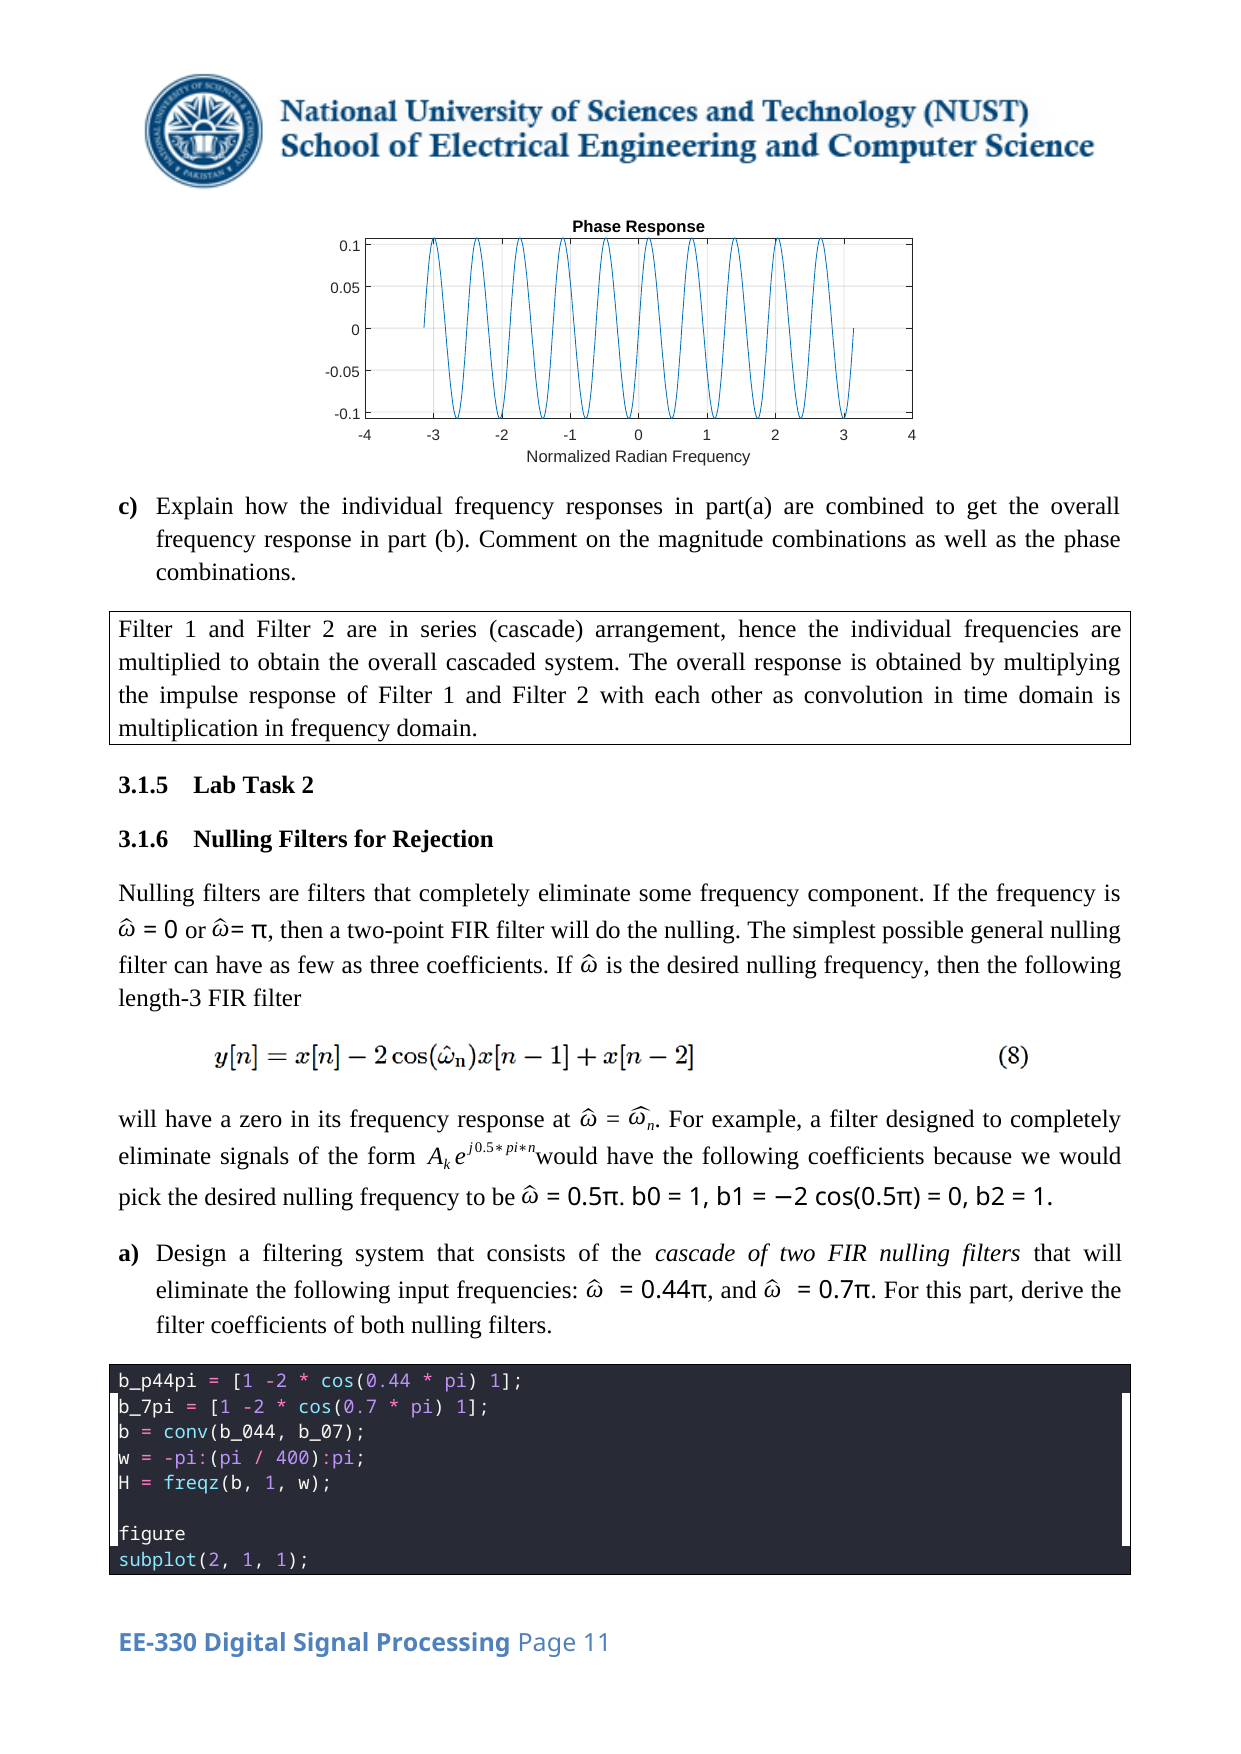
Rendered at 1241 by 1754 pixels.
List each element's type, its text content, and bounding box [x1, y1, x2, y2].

text b = conv(b_044, b_07); [118, 1418, 1122, 1444]
text b_p44pi = [1 -2 * cos(0.44 * pi) 1]; [110, 1365, 1130, 1393]
text w = -pi:(pi / 400):pi; [118, 1444, 1122, 1469]
text b_7pi = [1 -2 * cos(0.7 * pi) 1]; [118, 1393, 1122, 1418]
text Filter 1 and Filter 2 are in series (cascade) arrangement, hence the individual frequencies are multiplied to obtain the overall cascaded system. The overall response is obtained by multiplying the impulse response of Filter 1 and Filter 2 with each other as convolution in time domain is multiplication in frequency domain. [110, 612, 1130, 744]
picture [132, 68, 1108, 199]
picture [209, 1036, 1031, 1077]
subtitle Nulling Filters for Rejection [118, 824, 1122, 852]
text figure [118, 1521, 1122, 1543]
text subplot(2, 1, 1); [110, 1543, 1130, 1574]
text will have a zero in its frequency response at = . For example, a filter designed to completely eliminate signals of the form would have the following coefficients because we would pick the desired nulling frequency to be = 0.5π. b0 = 1, b1 = −2 cos(0.5π) = 0, b2 = 1. [118, 1103, 1122, 1212]
list Design a filtering system that consists of the cascade of two FIR nulling filters that will eliminate the following input frequencies: = 0.44π, and = 0.7π. For this part, derive the filter coefficients of both nulling filters. [118, 1238, 1122, 1339]
text H = freqz(b, 1, w); [118, 1469, 1122, 1495]
subtitle Lab Task 2 [118, 770, 1122, 799]
text Nulling filters are filters that completely eliminate some frequency component. If the frequency is = 0 or = π, then a two-point FIR filter will do the nulling. The simplest possible general nulling filter can have as few as three coefficients. If is the desired nulling frequency, then the following length-3 FIR filter [118, 878, 1122, 1012]
list Explain how the individual frequency responses in part(a) are combined to get the overall frequency response in part (b). Comment on the magnitude combinations as well as the phase combinations. [118, 491, 1122, 586]
